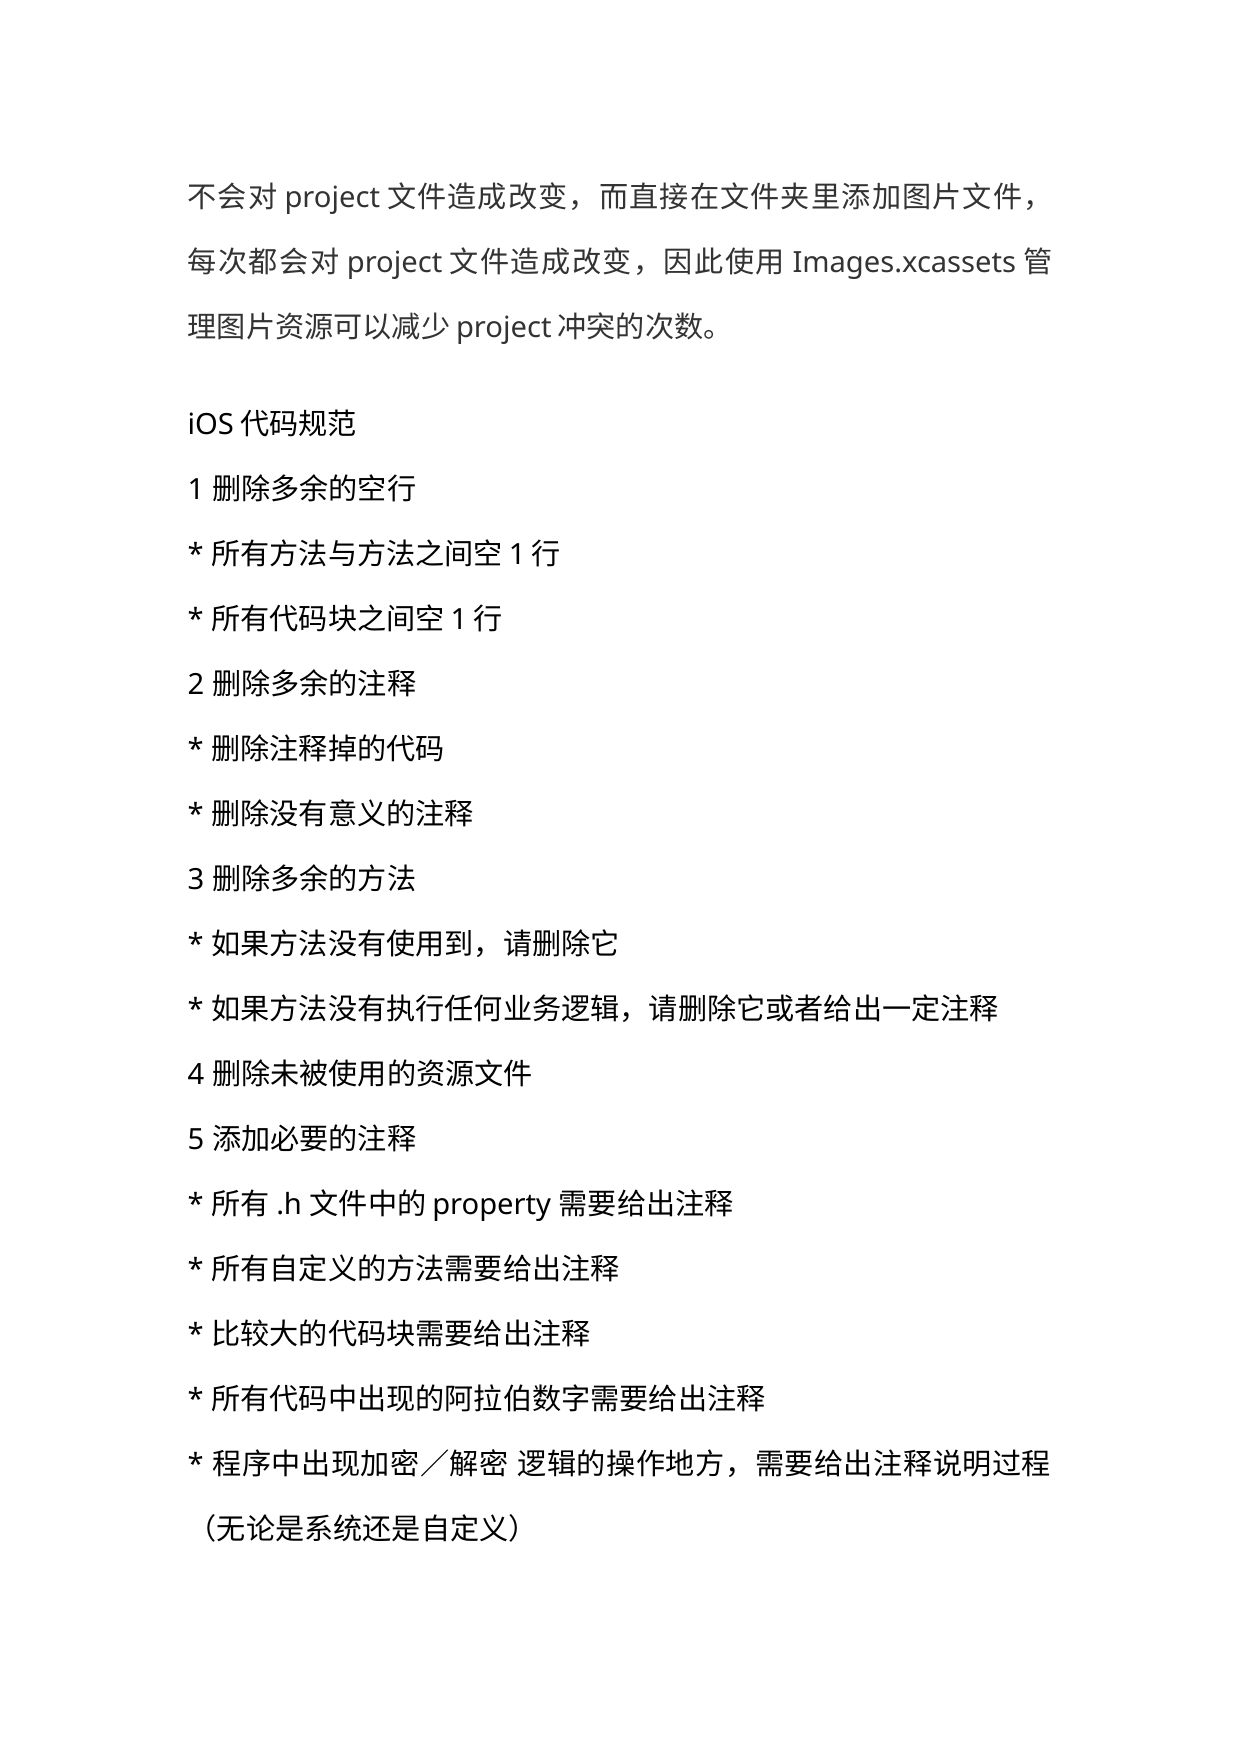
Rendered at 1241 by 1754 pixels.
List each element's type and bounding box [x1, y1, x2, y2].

text [187, 389, 1053, 1559]
text [187, 162, 1053, 357]
